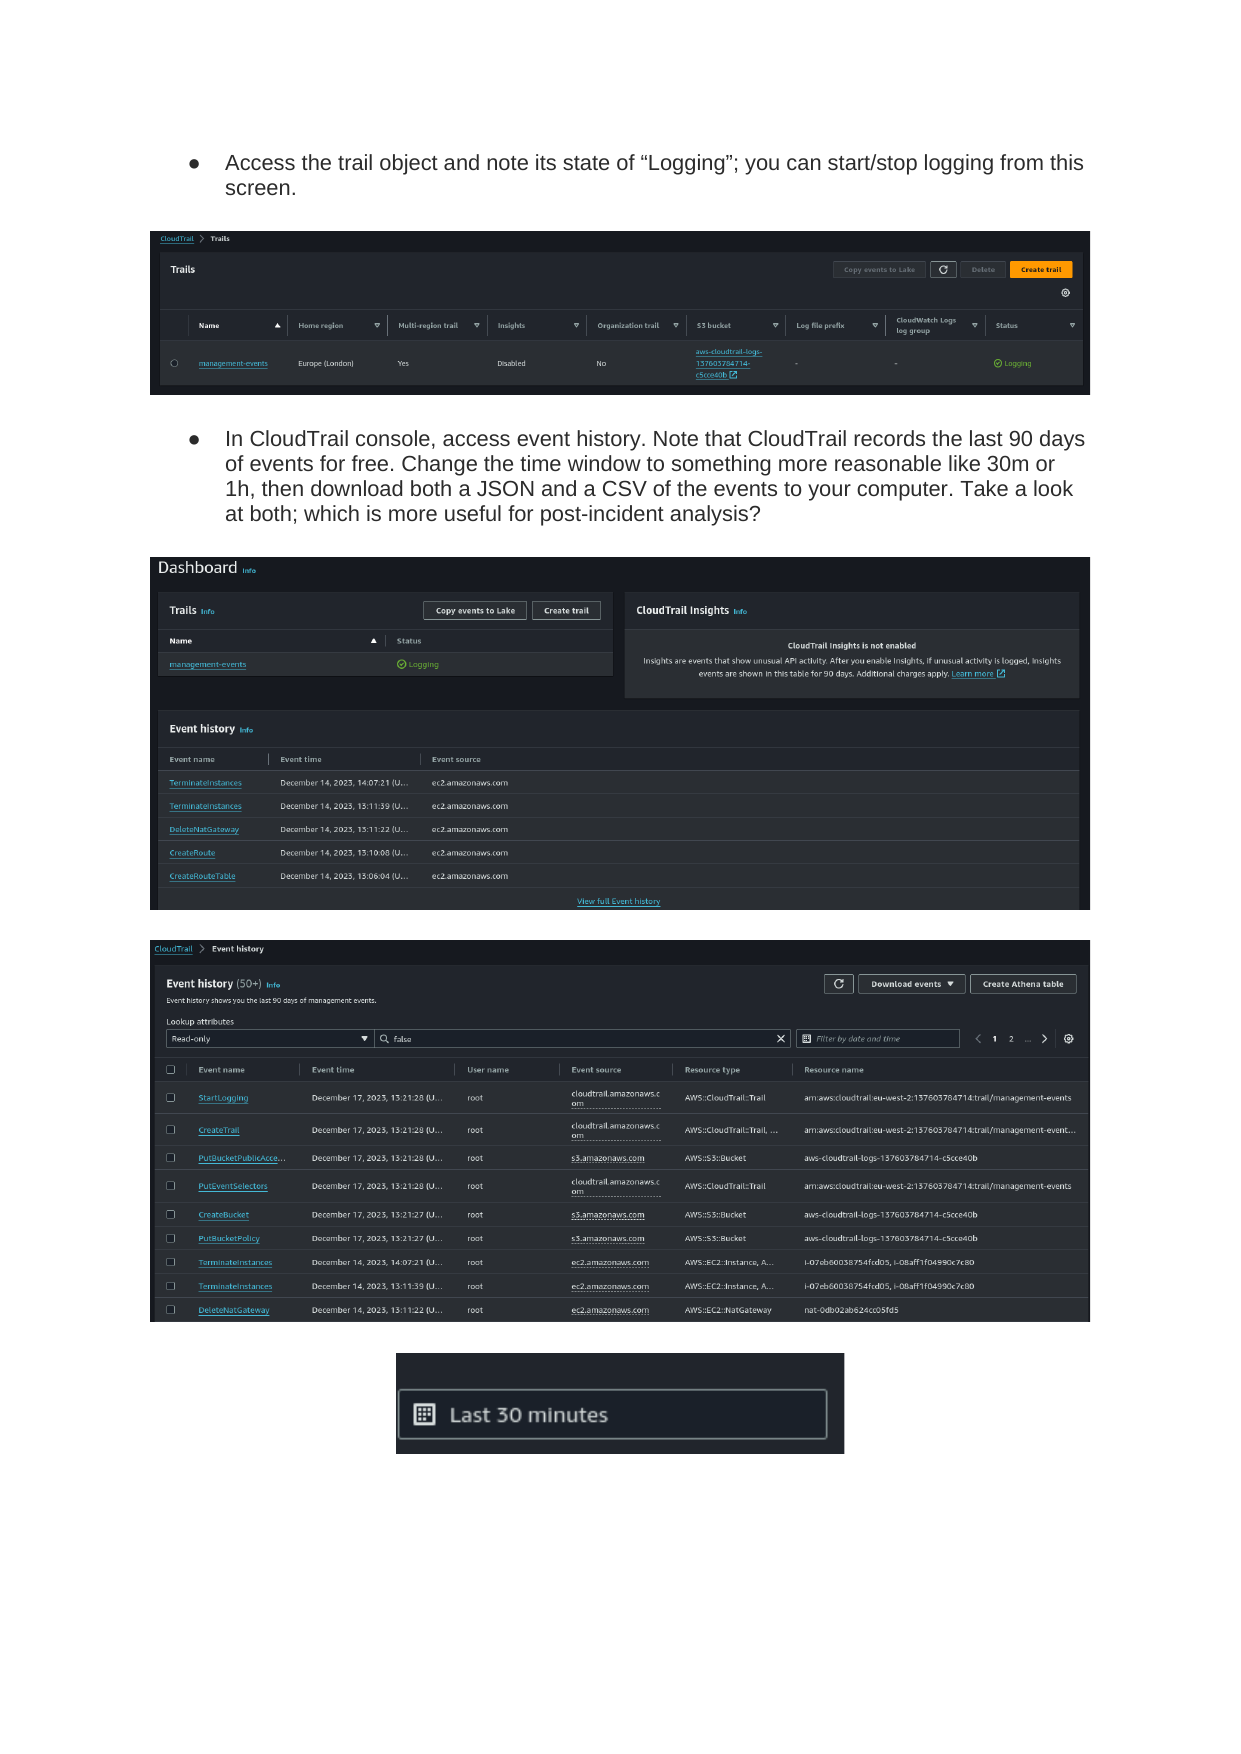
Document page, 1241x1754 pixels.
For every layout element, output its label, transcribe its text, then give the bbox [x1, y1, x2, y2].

list Access the trail object and note its state of “Logging”; you can start/stop logging from this screen. [187, 150, 1090, 200]
picture [150, 557, 1091, 910]
picture [150, 231, 1091, 395]
list In CloudTrail console, access event history. Note that CloudTrail records the last 90 days of events for free. Change the time window to something more reasonable like 30m or 1h, then download both a JSON and a CSV of the events to your computer. Take a look at both; which is more useful for post-incident analysis? [187, 425, 1090, 526]
picture [396, 1353, 845, 1454]
picture [150, 940, 1091, 1322]
